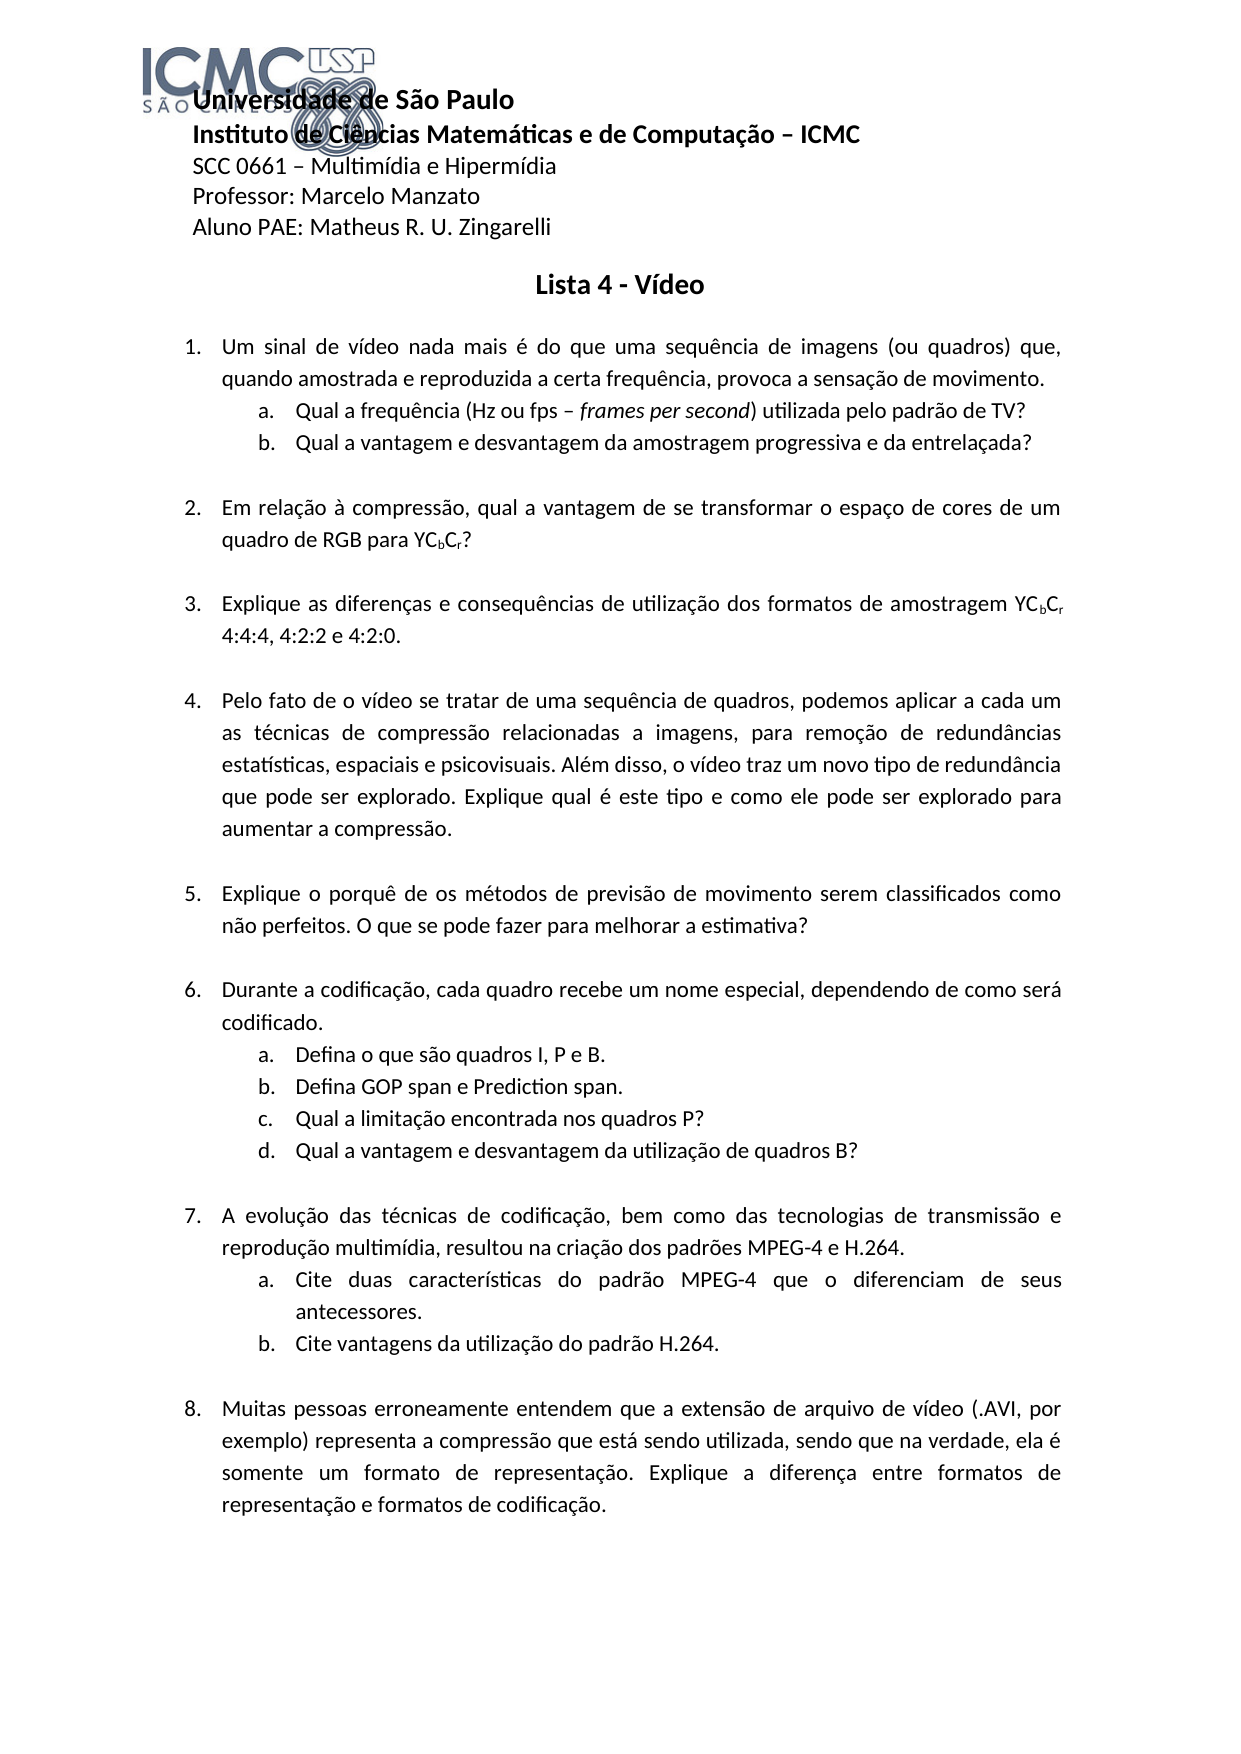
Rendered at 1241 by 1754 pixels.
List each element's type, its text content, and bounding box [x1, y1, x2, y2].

list Qual a limitação encontrada nos quadros P? [258, 1104, 1063, 1132]
list A evolução das técnicas de codificação, bem como das tecnologias de transmissão e reprodução multimídia, resultou na criação dos padrões MPEG-4 e H.264. [184, 1201, 1063, 1261]
list Durante a codificação, cada quadro recebe um nome especial, dependendo de como será codificado. [184, 976, 1063, 1036]
list Pelo fato de o vídeo se tratar de uma sequência de quadros, podemos aplicar a cada um as técnicas de compressão relacionadas a imagens, para remoção de redundâncias estatísticas, espaciais e psicovisuais. Além disso, o vídeo traz um novo tipo de redundância que pode ser explorado. Explique qual é este tipo e como ele pode ser explorado para aumentar a compressão. [184, 686, 1063, 843]
list Defina o que são quadros I, P e B. [258, 1040, 1063, 1068]
list Em relação à compressão, qual a vantagem de se transformar o espaço de cores de um quadro de RGB para YCbCr? [184, 493, 1063, 553]
list Explique o porquê de os métodos de previsão de movimento serem classificados como não perfeitos. O que se pode fazer para melhorar a estimativa? [184, 879, 1063, 939]
list Muitas pessoas erroneamente entendem que a extensão de arquivo de vídeo (.AVI, por exemplo) representa a compressão que está sendo utilizada, sendo que na verdade, ela é somente um formato de representação. Explique a diferença entre formatos de representação e formatos de codificação. [184, 1394, 1063, 1518]
list Qual a frequência (Hz ou fps – frames per second) utilizada pelo padrão de TV? [258, 396, 1063, 424]
list Explique as diferenças e consequências de utilização dos formatos de amostragem YCbCr 4:4:4, 4:2:2 e 4:2:0. [184, 589, 1063, 649]
list Defina GOP span e Prediction span. [258, 1072, 1063, 1100]
list Qual a vantagem e desvantagem da amostragem progressiva e da entrelaçada? [258, 428, 1063, 456]
text Lista 4 - Vídeo [177, 266, 1063, 301]
list Cite duas características do padrão MPEG-4 que o diferenciam de seus antecessores. [258, 1265, 1063, 1325]
picture [142, 47, 384, 157]
list Qual a vantagem e desvantagem da utilização de quadros B? [258, 1136, 1063, 1164]
list Um sinal de vídeo nada mais é do que uma sequência de imagens (ou quadros) que, quando amostrada e reproduzida a certa frequência, provoca a sensação de movimento. [184, 332, 1063, 392]
list Cite vantagens da utilização do padrão H.264. [258, 1329, 1063, 1358]
